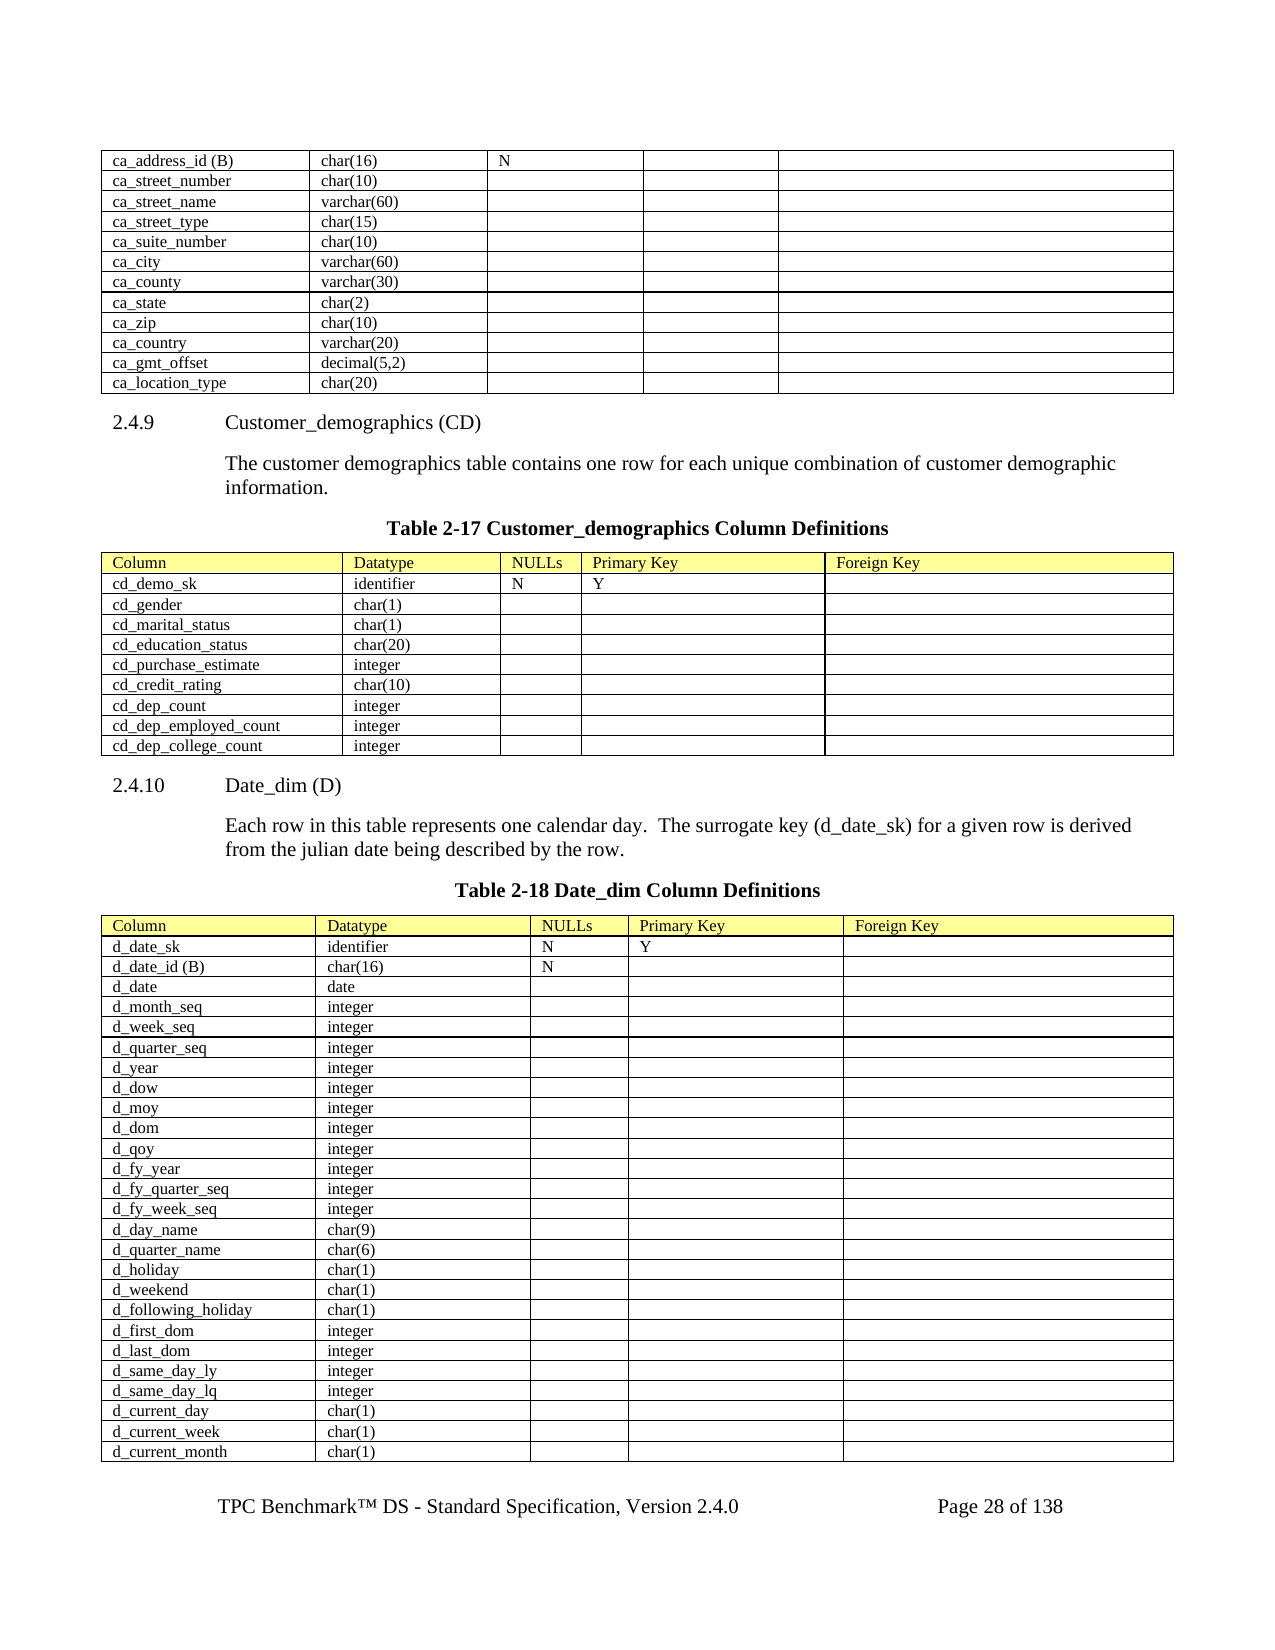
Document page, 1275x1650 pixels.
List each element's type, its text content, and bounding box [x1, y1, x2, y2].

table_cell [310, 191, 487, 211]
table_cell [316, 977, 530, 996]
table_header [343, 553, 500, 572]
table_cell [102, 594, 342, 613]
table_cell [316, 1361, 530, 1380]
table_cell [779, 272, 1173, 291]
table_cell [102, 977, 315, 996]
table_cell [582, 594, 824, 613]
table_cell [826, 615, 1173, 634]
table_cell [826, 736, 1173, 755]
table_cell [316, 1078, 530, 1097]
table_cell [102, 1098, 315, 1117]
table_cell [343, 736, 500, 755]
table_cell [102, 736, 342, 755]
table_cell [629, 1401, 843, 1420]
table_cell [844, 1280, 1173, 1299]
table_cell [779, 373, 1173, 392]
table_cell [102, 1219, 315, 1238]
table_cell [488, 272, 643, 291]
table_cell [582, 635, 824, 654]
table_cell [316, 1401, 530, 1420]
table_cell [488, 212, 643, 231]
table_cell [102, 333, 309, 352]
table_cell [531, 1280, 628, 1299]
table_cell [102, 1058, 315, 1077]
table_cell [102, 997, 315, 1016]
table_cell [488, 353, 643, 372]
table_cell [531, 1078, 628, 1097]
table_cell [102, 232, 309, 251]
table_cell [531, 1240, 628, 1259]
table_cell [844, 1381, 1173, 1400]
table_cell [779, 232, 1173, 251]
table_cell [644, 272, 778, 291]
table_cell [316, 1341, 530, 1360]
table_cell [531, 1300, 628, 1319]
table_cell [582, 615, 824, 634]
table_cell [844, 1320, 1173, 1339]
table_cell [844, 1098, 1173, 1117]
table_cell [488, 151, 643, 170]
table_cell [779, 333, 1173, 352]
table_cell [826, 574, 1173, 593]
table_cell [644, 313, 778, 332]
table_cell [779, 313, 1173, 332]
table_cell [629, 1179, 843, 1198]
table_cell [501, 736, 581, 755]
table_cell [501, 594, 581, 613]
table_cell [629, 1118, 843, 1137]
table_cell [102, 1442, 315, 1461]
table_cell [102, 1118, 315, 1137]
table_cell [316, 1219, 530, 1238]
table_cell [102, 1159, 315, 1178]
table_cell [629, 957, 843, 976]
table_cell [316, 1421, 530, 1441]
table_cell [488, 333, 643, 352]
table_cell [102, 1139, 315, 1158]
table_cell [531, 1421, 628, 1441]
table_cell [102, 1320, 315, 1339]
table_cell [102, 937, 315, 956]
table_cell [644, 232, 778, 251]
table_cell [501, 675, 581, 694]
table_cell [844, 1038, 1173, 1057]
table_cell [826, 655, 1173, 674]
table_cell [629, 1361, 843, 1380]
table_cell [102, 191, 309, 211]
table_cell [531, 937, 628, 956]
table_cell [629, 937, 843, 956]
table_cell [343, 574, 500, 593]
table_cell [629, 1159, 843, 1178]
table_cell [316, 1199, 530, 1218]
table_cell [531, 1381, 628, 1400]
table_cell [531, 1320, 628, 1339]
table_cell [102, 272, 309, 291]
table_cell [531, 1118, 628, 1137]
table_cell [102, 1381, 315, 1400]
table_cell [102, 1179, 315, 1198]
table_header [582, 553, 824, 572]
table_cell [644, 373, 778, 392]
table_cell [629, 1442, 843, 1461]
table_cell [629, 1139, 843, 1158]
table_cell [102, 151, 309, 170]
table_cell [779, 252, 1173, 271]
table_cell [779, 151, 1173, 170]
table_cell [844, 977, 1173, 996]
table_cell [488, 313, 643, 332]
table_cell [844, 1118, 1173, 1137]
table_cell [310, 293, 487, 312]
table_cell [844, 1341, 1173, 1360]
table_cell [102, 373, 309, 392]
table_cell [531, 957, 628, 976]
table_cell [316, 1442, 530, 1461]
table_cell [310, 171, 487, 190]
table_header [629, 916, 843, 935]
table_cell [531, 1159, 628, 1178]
text Each row in this table represents one calendar day. The surrogate key (d_date_sk) for a given row is derived from the julian date being described by the row. [225, 813, 1162, 861]
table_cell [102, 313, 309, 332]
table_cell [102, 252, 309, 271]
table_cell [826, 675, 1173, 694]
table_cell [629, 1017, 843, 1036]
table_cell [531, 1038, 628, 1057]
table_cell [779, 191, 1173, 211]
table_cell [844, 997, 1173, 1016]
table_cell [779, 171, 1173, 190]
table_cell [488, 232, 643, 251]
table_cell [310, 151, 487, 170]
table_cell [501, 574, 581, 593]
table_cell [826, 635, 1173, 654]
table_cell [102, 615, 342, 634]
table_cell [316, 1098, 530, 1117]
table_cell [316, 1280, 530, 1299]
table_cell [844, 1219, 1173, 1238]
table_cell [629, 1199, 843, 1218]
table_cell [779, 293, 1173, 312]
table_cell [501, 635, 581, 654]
text The customer demographics table contains one row for each unique combination of customer demographic information. [225, 451, 1162, 499]
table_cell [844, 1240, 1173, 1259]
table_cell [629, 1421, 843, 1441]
text Customer_demographics (CD) [112, 410, 1162, 434]
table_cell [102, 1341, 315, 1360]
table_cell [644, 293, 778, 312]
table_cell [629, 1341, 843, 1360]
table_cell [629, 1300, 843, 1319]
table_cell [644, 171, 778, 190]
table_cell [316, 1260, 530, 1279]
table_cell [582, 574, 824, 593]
text Date_dim (D) [112, 773, 1162, 797]
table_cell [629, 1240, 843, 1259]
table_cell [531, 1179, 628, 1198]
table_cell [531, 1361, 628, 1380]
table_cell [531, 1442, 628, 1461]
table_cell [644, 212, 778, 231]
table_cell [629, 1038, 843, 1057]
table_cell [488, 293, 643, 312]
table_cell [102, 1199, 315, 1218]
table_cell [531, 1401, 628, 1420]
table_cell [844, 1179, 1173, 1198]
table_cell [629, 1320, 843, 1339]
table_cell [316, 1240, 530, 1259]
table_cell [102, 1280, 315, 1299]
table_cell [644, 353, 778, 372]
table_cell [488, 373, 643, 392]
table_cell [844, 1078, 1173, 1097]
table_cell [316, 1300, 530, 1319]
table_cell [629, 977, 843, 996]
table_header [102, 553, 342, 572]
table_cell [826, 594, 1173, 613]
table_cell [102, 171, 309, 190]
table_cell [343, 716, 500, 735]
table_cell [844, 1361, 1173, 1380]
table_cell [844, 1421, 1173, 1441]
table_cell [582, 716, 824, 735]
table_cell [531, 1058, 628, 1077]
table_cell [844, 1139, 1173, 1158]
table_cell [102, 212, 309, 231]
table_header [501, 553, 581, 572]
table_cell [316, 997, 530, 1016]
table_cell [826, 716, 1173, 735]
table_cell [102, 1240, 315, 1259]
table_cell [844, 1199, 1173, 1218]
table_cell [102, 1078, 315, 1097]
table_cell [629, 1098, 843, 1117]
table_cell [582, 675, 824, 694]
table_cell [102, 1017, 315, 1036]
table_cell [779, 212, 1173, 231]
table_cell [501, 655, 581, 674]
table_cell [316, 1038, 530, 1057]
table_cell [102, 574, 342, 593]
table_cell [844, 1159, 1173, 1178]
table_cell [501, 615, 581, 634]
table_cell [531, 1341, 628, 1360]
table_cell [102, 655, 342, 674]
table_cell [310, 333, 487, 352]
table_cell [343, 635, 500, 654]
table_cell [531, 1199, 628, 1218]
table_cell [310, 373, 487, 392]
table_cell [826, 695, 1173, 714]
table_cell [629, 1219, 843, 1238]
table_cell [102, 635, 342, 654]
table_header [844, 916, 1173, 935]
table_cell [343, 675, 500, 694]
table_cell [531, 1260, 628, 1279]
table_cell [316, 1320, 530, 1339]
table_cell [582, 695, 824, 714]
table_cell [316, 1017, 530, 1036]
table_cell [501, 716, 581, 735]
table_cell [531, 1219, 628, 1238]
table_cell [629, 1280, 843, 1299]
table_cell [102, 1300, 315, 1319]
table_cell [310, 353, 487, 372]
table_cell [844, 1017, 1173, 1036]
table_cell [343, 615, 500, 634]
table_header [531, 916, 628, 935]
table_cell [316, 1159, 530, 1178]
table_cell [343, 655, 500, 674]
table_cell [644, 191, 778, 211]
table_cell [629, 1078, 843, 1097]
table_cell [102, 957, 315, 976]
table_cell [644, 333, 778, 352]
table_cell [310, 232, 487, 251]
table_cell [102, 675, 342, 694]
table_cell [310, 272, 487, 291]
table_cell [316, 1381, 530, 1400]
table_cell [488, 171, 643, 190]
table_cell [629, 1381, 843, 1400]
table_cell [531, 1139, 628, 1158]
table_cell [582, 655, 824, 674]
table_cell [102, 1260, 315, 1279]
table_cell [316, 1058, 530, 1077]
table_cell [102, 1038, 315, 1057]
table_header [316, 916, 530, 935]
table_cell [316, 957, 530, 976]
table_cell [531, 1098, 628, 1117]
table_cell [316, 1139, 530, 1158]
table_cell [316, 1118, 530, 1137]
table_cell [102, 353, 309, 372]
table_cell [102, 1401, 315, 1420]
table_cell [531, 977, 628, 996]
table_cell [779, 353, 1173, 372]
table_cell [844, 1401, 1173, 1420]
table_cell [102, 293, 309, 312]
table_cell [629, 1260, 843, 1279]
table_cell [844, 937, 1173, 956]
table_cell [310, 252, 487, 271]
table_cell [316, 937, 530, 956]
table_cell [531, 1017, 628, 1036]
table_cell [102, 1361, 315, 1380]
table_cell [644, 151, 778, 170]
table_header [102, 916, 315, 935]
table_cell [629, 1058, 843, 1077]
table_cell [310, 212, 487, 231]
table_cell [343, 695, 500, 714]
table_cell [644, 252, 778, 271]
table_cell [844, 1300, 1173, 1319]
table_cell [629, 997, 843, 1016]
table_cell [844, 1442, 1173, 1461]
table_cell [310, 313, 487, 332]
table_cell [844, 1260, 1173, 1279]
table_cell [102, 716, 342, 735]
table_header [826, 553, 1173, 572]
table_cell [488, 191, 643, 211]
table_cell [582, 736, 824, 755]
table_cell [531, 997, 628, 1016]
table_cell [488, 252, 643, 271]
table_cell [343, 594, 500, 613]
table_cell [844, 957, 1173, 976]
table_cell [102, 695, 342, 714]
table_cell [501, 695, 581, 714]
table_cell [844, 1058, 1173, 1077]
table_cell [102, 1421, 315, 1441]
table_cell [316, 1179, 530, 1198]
